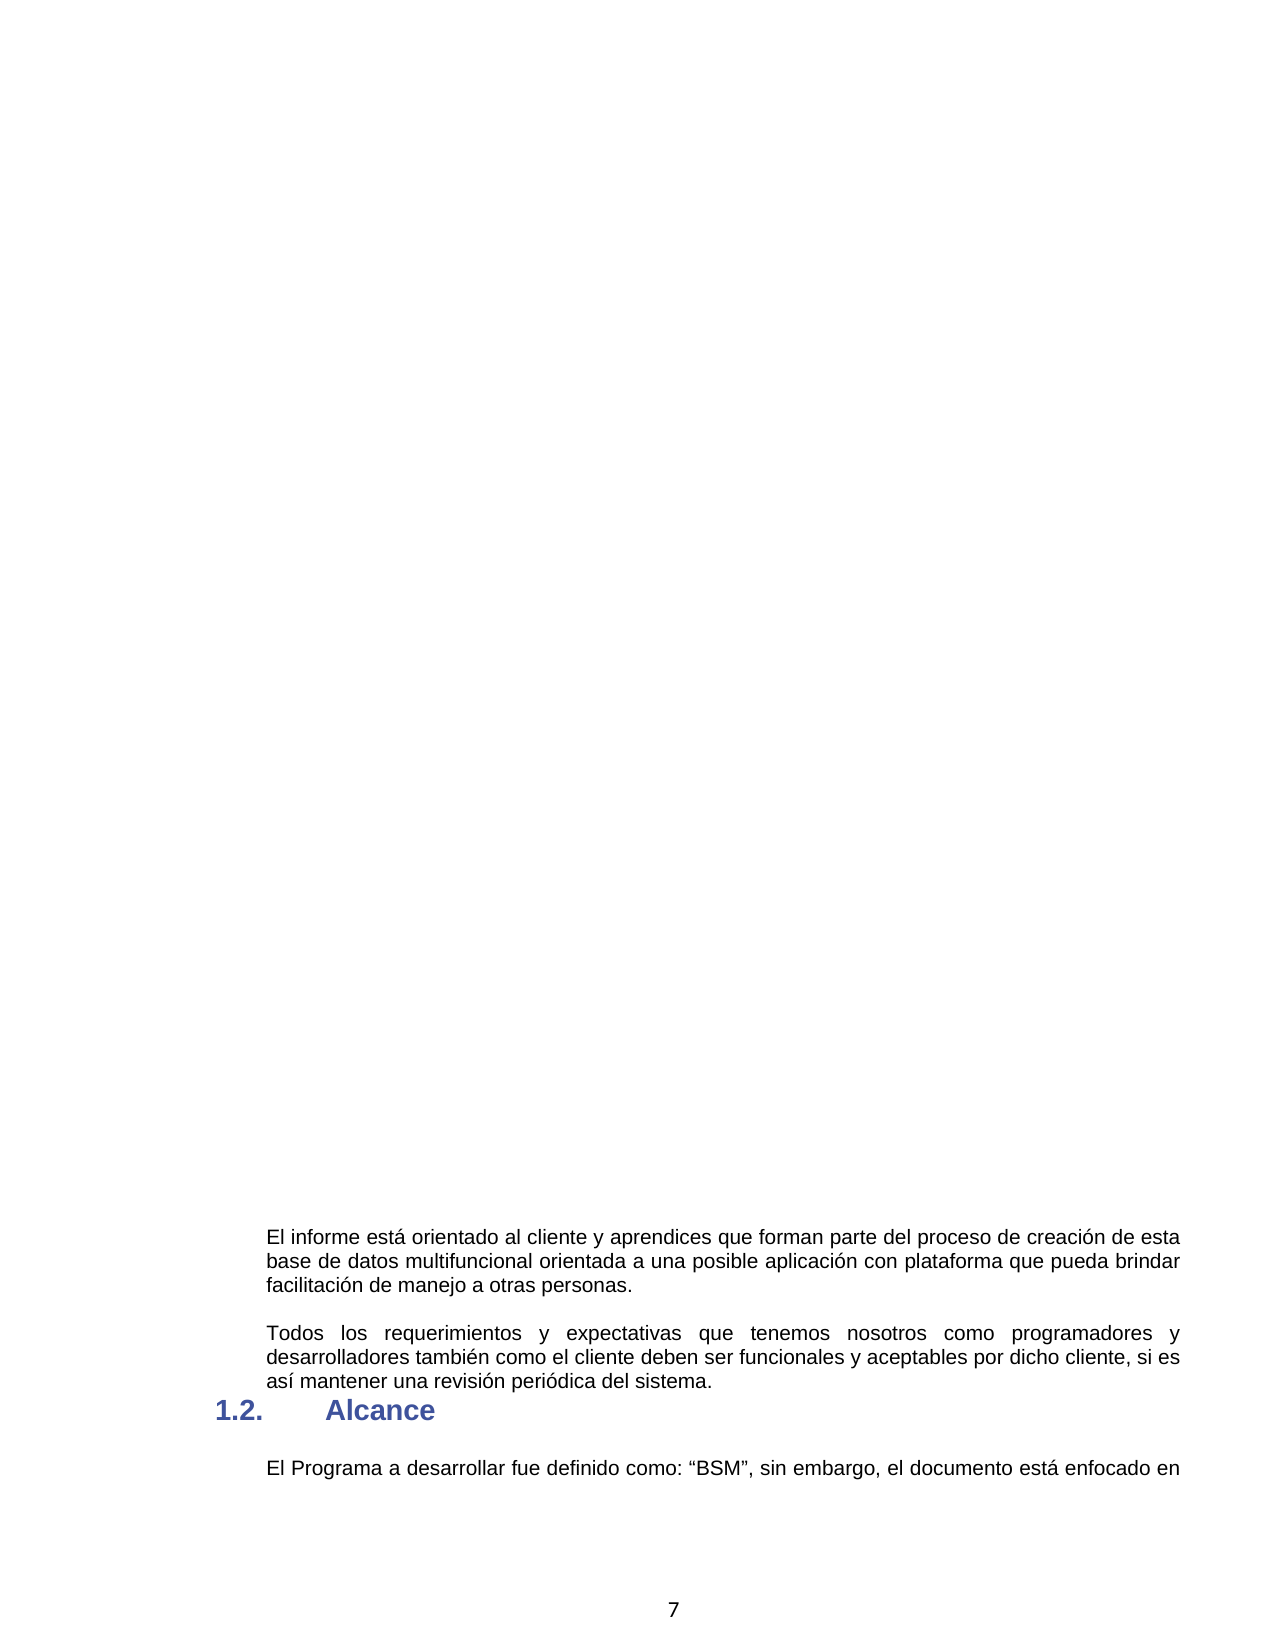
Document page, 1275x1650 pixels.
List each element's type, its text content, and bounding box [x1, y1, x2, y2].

text Todos los requerimientos y expectativas que tenemos nosotros como programadores y desarrolladores también como el cliente deben ser funcionales y aceptables por dicho cliente, si es así mantener una revisión periódica del sistema. [266, 1321, 1181, 1393]
subtitle Alcance [215, 1393, 1237, 1427]
text El informe está orientado al cliente y aprendices que forman parte del proceso de creación de esta base de datos multifuncional orientada a una posible aplicación con plataforma que pueda brindar facilitación de manejo a otras personas. [266, 1225, 1181, 1297]
text El Programa a desarrollar fue definido como: “BSM”, sin embargo, el documento está enfocado en la mayor facilidad de trabajo por medio de cuentas, cantidad de productos, manejo de pagos, ganancias, perdidas y demás en una tienda en específico, es posible llegar a brindar este software a lugares de mayor comercialización. [266, 1456, 1182, 1480]
